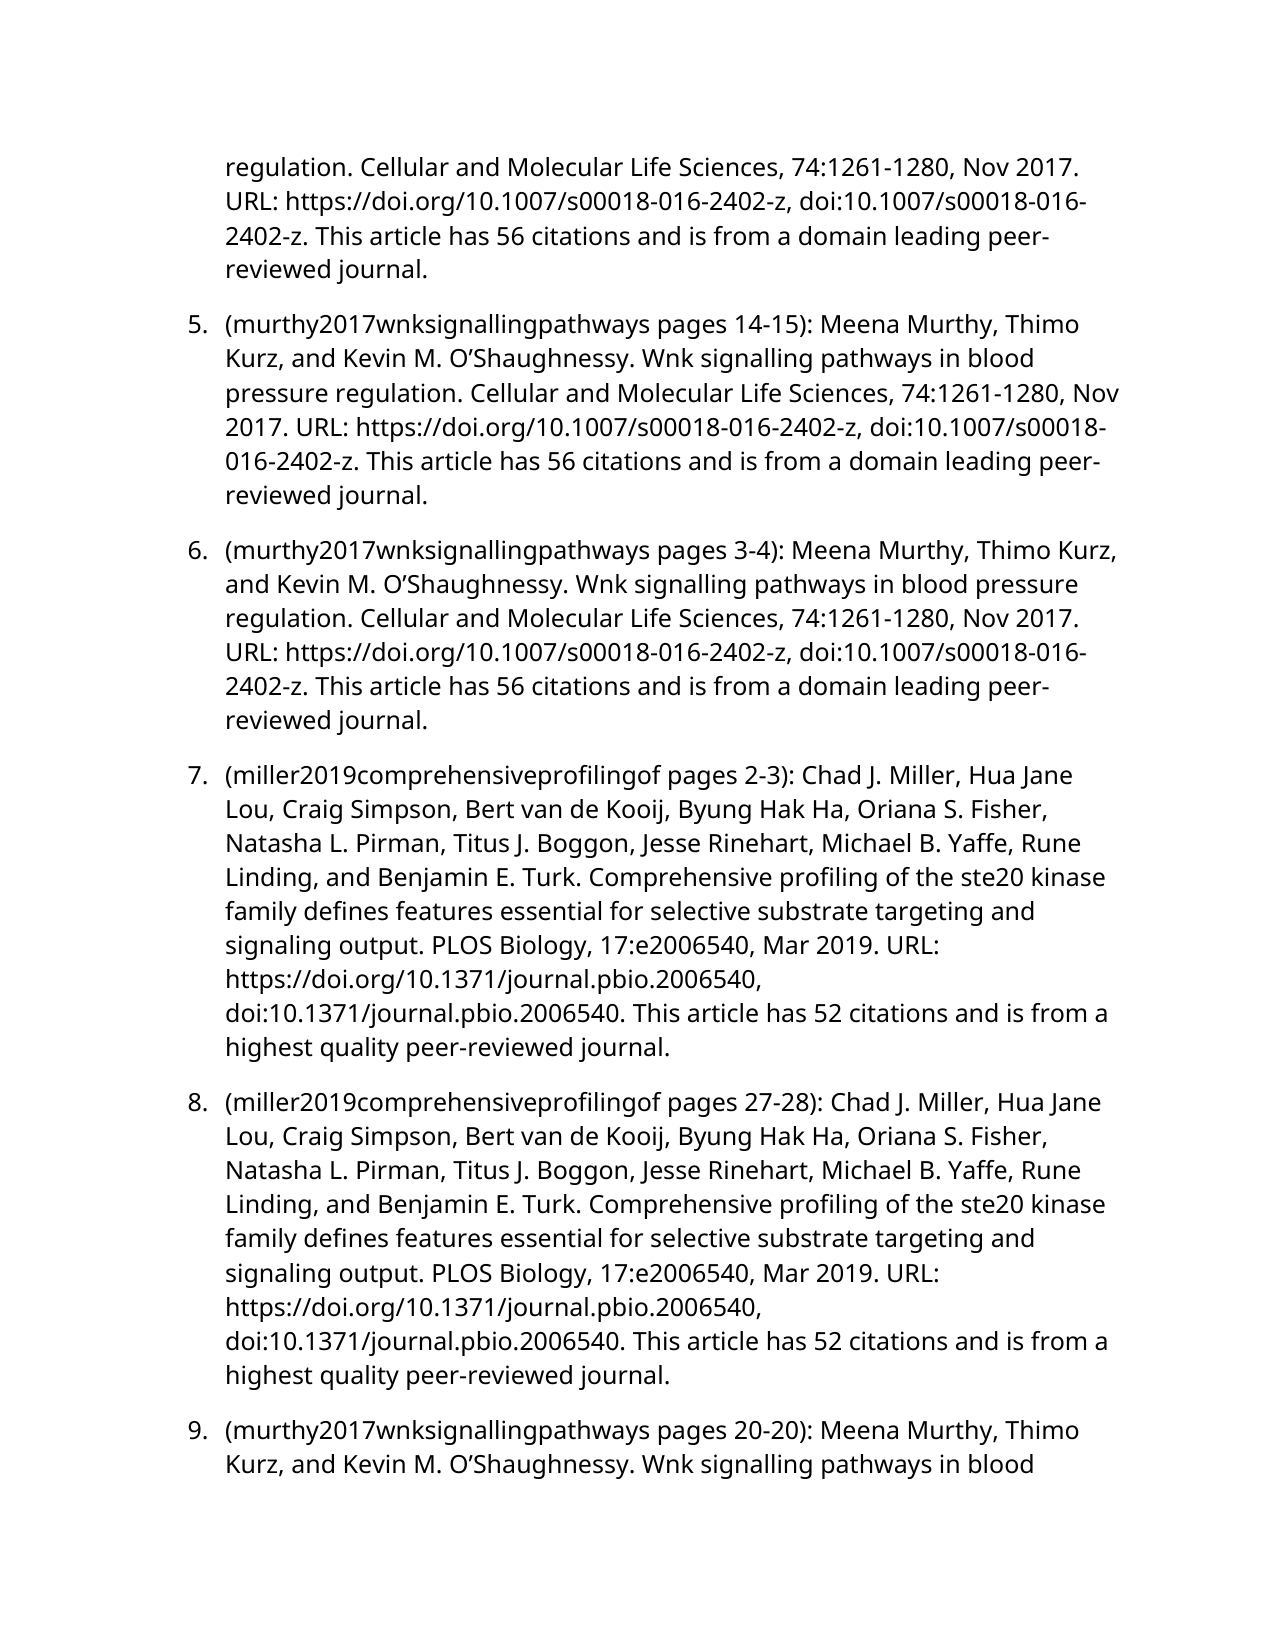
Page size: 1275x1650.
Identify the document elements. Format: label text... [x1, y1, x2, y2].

list (murthy2017wnksignallingpathways pages 14-15): Meena Murthy, Thimo Kurz, and Kevin M. O’Shaughnessy. Wnk signalling pathways in blood pressure regulation. Cellular and Molecular Life Sciences, 74:1261-1280, Nov 2017. URL: https://doi.org/10.1007/s00018-016-2402-z, doi:10.1007/s00018-016-2402-z. This article has 56 citations and is from a domain leading peer-reviewed journal. [187, 307, 1125, 511]
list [187, 1412, 1125, 1480]
list (miller2019comprehensiveprofilingof pages 2-3): Chad J. Miller, Hua Jane Lou, Craig Simpson, Bert van de Kooij, Byung Hak Ha, Oriana S. Fisher, Natasha L. Pirman, Titus J. Boggon, Jesse Rinehart, Michael B. Yaffe, Rune Linding, and Benjamin E. Turk. Comprehensive profiling of the ste20 kinase family defines features essential for selective substrate targeting and signaling output. PLOS Biology, 17:e2006540, Mar 2019. URL: https://doi.org/10.1371/journal.pbio.2006540, doi:10.1371/journal.pbio.2006540. This article has 52 citations and is from a highest quality peer-reviewed journal. [187, 757, 1125, 1064]
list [187, 150, 1125, 286]
list (murthy2017wnksignallingpathways pages 3-4): Meena Murthy, Thimo Kurz, and Kevin M. O’Shaughnessy. Wnk signalling pathways in blood pressure regulation. Cellular and Molecular Life Sciences, 74:1261-1280, Nov 2017. URL: https://doi.org/10.1007/s00018-016-2402-z, doi:10.1007/s00018-016-2402-z. This article has 56 citations and is from a domain leading peer-reviewed journal. [187, 532, 1125, 737]
list (miller2019comprehensiveprofilingof pages 27-28): Chad J. Miller, Hua Jane Lou, Craig Simpson, Bert van de Kooij, Byung Hak Ha, Oriana S. Fisher, Natasha L. Pirman, Titus J. Boggon, Jesse Rinehart, Michael B. Yaffe, Rune Linding, and Benjamin E. Turk. Comprehensive profiling of the ste20 kinase family defines features essential for selective substrate targeting and signaling output. PLOS Biology, 17:e2006540, Mar 2019. URL: https://doi.org/10.1371/journal.pbio.2006540, doi:10.1371/journal.pbio.2006540. This article has 52 citations and is from a highest quality peer-reviewed journal. [187, 1085, 1125, 1391]
